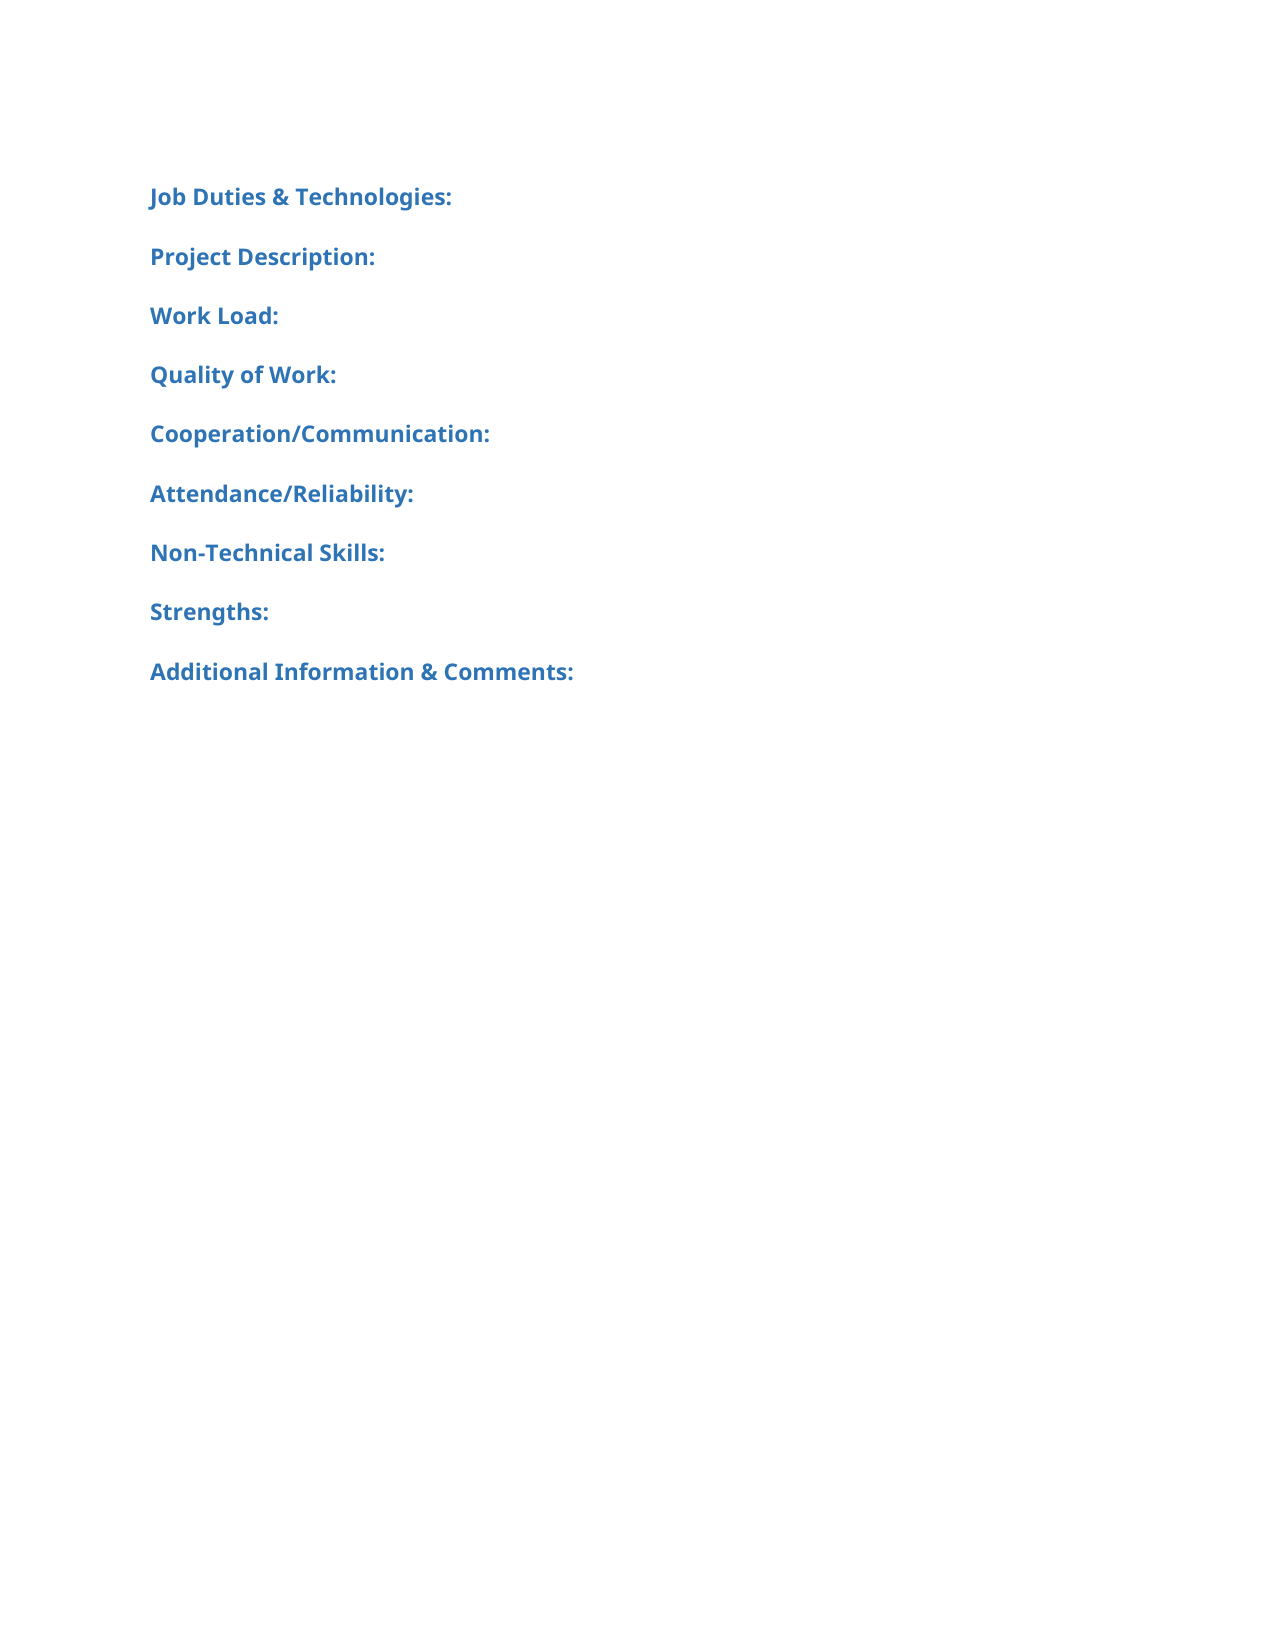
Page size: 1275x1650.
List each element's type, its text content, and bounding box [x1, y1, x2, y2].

text Cooperation/Communication: [150, 418, 1125, 449]
text Project Description: [150, 241, 1125, 272]
text Additional Information & Comments: [150, 655, 1125, 687]
text Work Load: [150, 300, 1125, 331]
text Non-Technical Skills: [150, 537, 1125, 568]
text Quality of Work: [150, 359, 1125, 390]
text Attendance/Reliability: [150, 478, 1125, 509]
text Strengths: [150, 596, 1125, 627]
text Job Duties & Technologies: [150, 181, 1125, 212]
